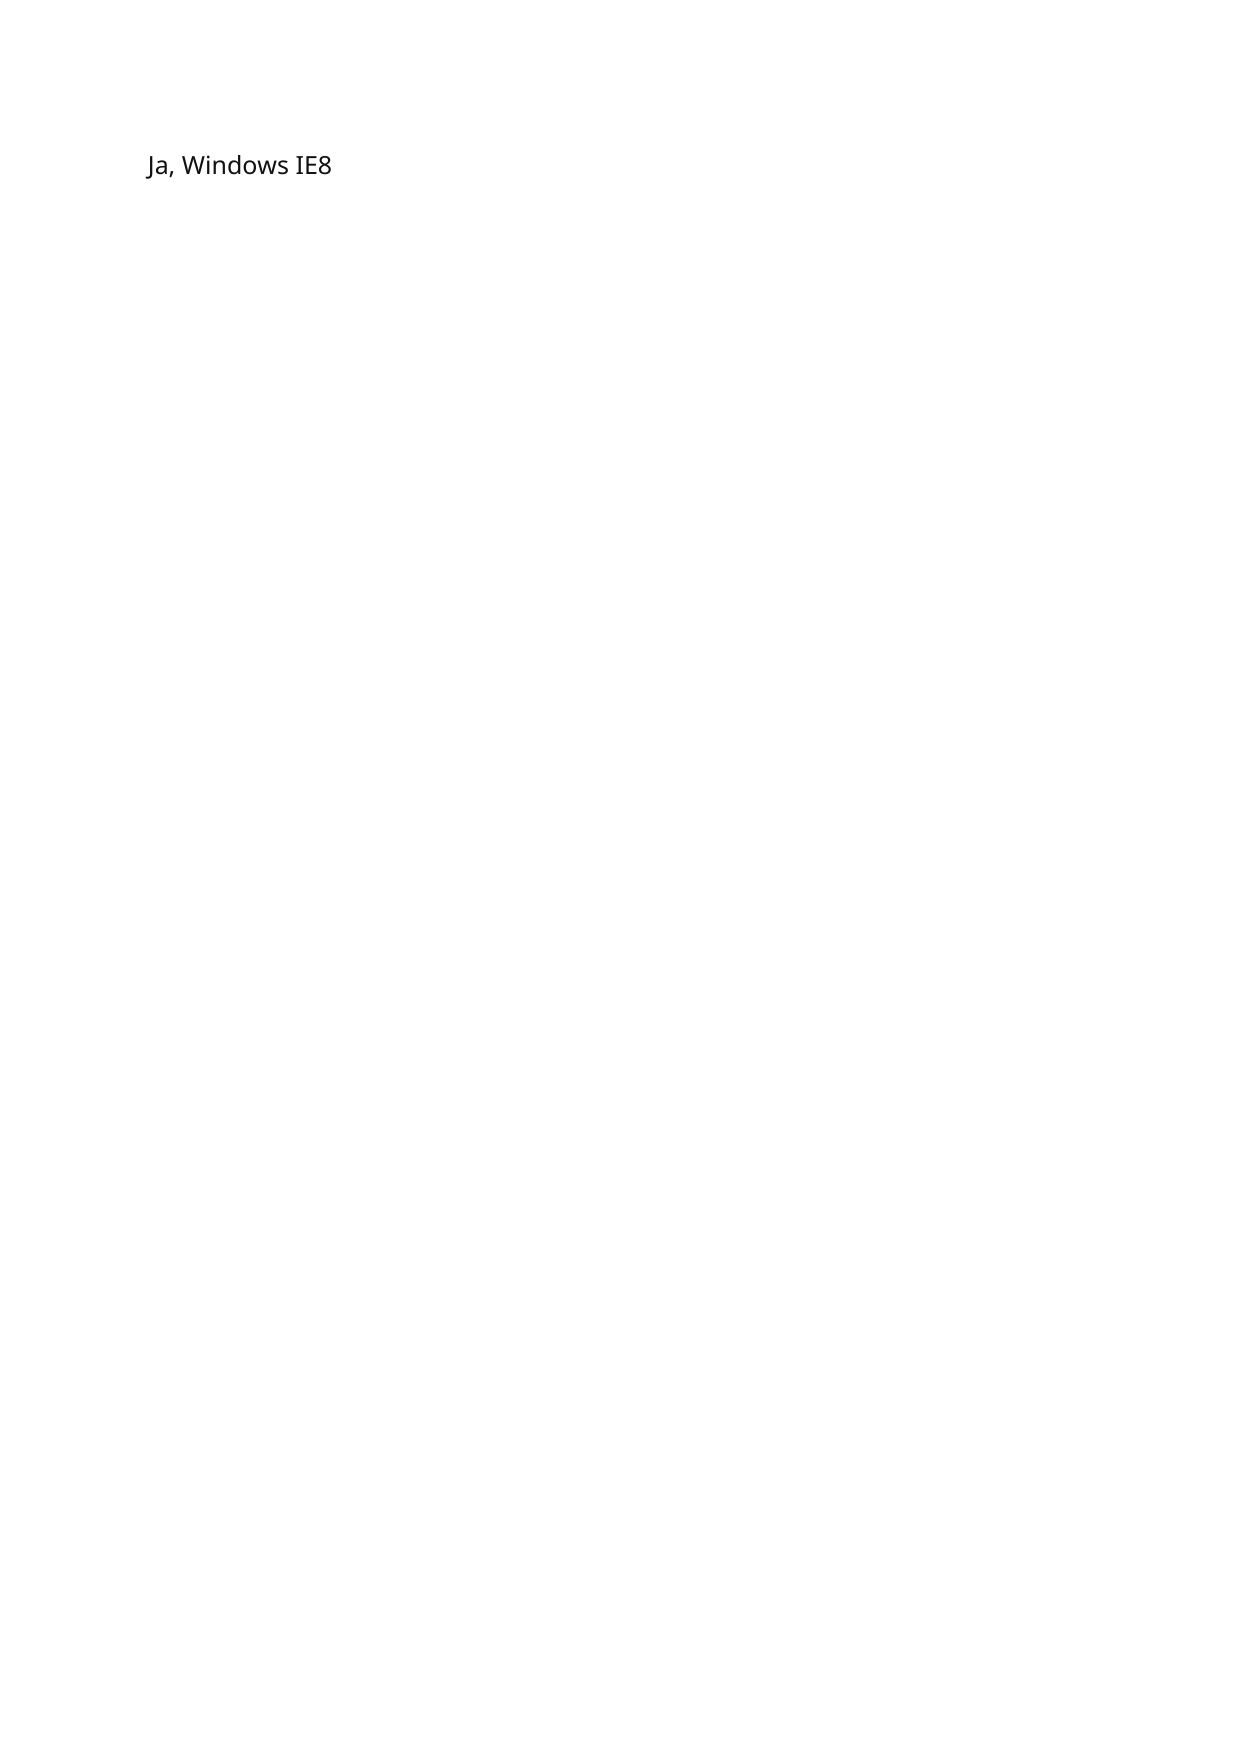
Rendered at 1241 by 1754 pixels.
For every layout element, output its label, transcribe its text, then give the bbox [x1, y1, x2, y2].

text Ja, Windows IE8 [148, 148, 1093, 182]
